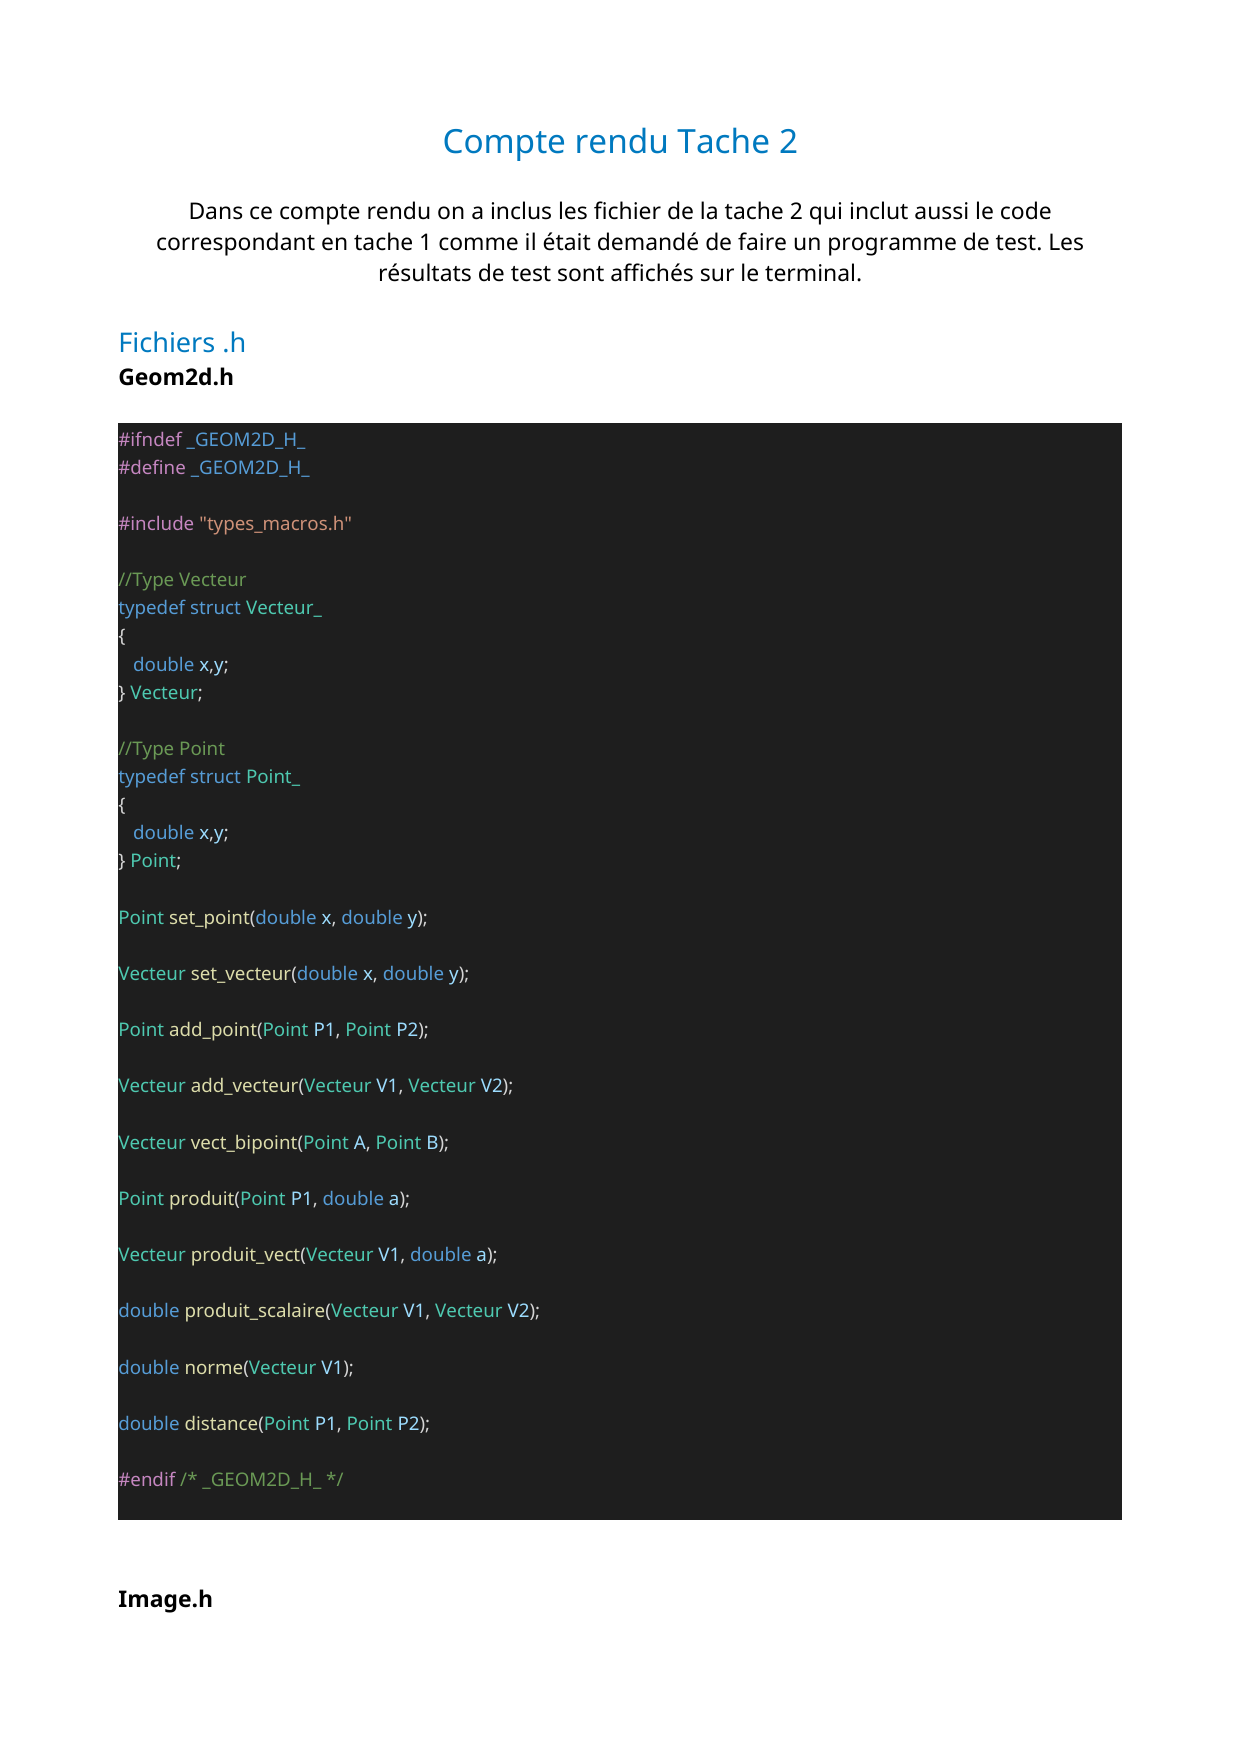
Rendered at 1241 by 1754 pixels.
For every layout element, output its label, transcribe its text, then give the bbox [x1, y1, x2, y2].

text typedef struct Vecteur_ [118, 592, 1122, 620]
text Vecteur add_vecteur(Vecteur V1, Vecteur V2); [118, 1070, 1122, 1098]
subtitle Fichiers .h [118, 324, 1122, 361]
text Point produit(Point P1, double a); [118, 1183, 1122, 1211]
text } Vecteur; [118, 676, 1122, 704]
text typedef struct Point_ [118, 761, 1122, 789]
text double x,y; [118, 648, 1122, 676]
text //Type Vecteur [118, 564, 1122, 592]
text double norme(Vecteur V1); [118, 1351, 1122, 1379]
text Vecteur set_vecteur(double x, double y); [118, 958, 1122, 986]
text Compte rendu Tache 2 Dans ce compte rendu on a inclus les fichier de la tache 2 qui inclut aussi le code correspondant en tache 1 comme il était demandé de faire un programme de test. Les résultats de test sont affichés sur le terminal. [118, 118, 1122, 288]
text #endif /* _GEOM2D_H_ */ [118, 1464, 1122, 1492]
text Geom2d.h [118, 361, 1122, 392]
text double produit_scalaire(Vecteur V1, Vecteur V2); [118, 1295, 1122, 1323]
text Vecteur produit_vect(Vecteur V1, double a); [118, 1239, 1122, 1267]
text { [118, 620, 1122, 648]
text Vecteur vect_bipoint(Point A, Point B); [118, 1126, 1122, 1154]
text Point add_point(Point P1, Point P2); [118, 1014, 1122, 1042]
text { [118, 789, 1122, 817]
text #define _GEOM2D_H_ [118, 451, 1122, 479]
text Point set_point(double x, double y); [118, 901, 1122, 929]
text #ifndef _GEOM2D_H_ [118, 423, 1122, 451]
text double x,y; [118, 817, 1122, 845]
text //Type Point [118, 733, 1122, 761]
text #include "types_macros.h" [118, 508, 1122, 536]
text Image.h [118, 1583, 1122, 1614]
text } Point; [118, 845, 1122, 873]
text double distance(Point P1, Point P2); [118, 1408, 1122, 1436]
